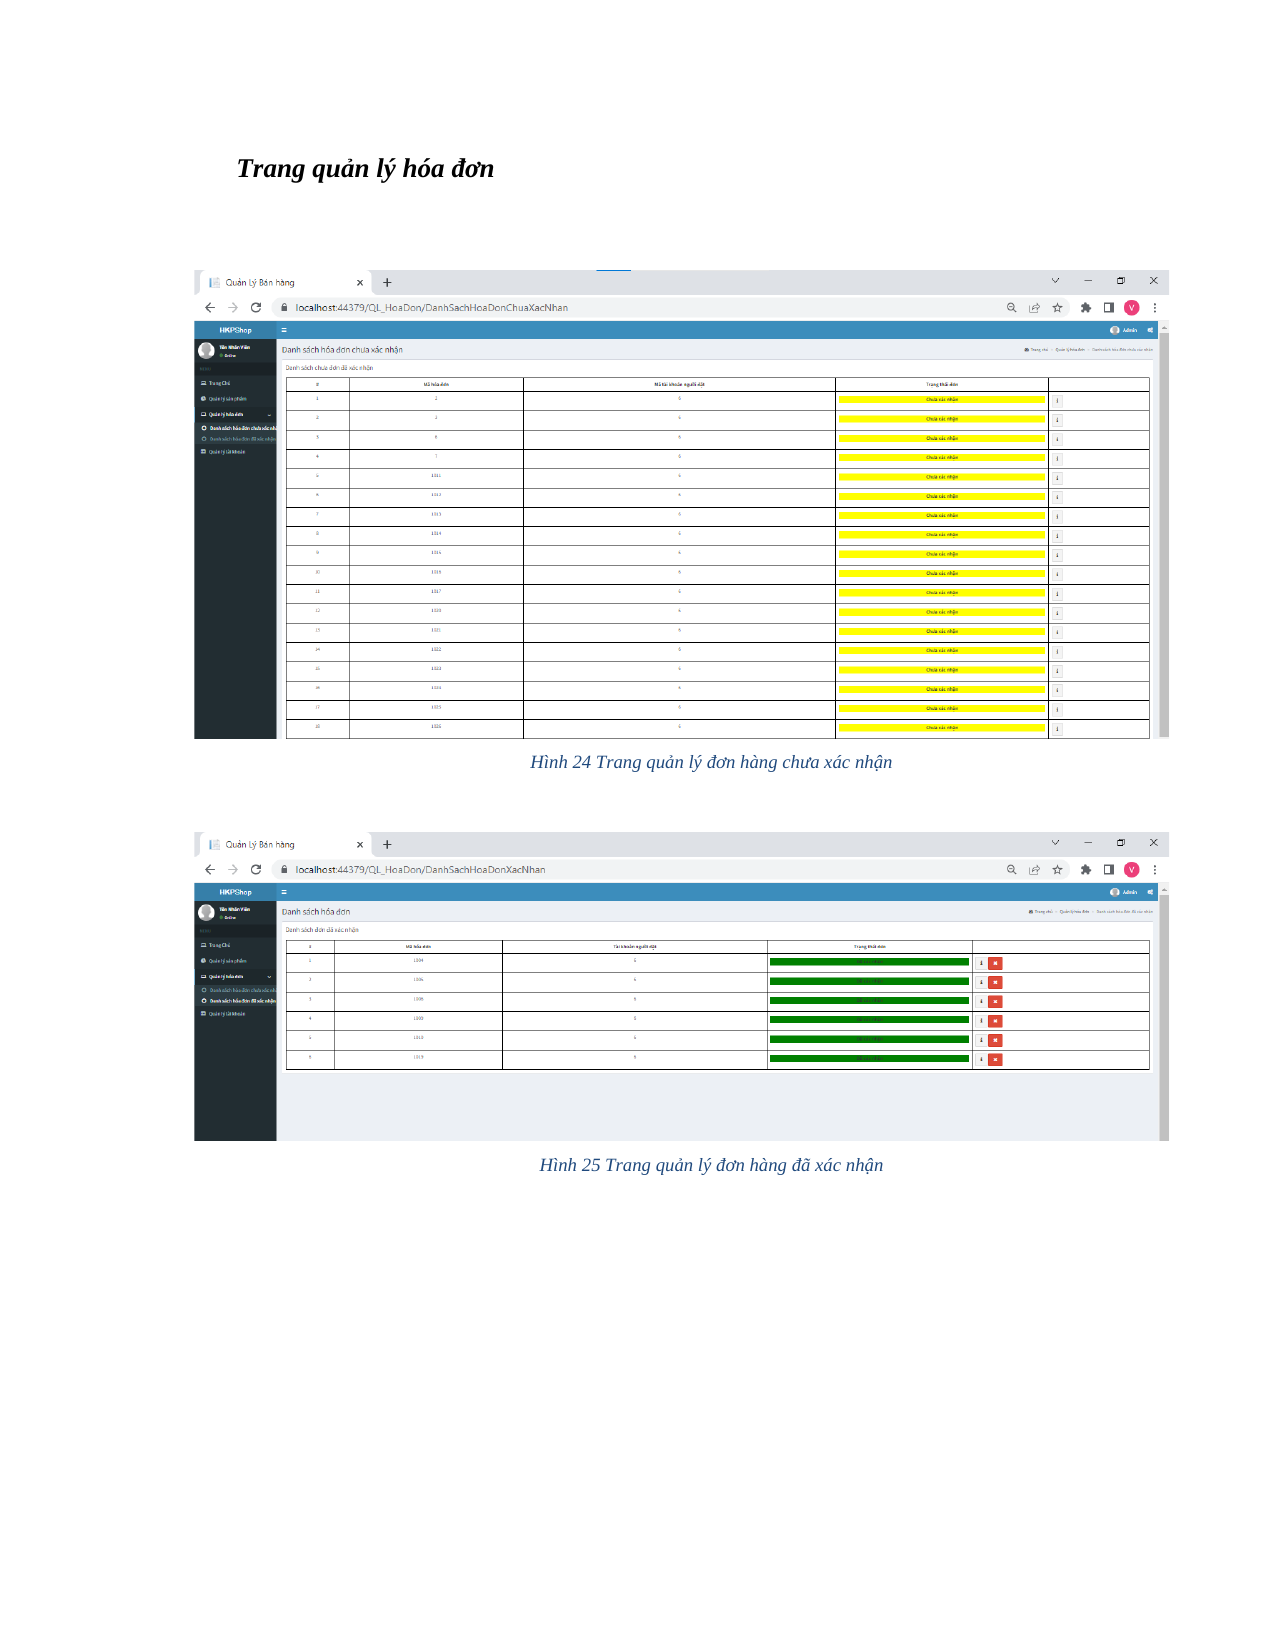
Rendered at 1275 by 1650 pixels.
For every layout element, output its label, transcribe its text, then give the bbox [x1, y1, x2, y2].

picture [194, 832, 1170, 1141]
subtitle Trang quản lý hóa đơn [177, 152, 1186, 183]
picture [194, 270, 1170, 739]
